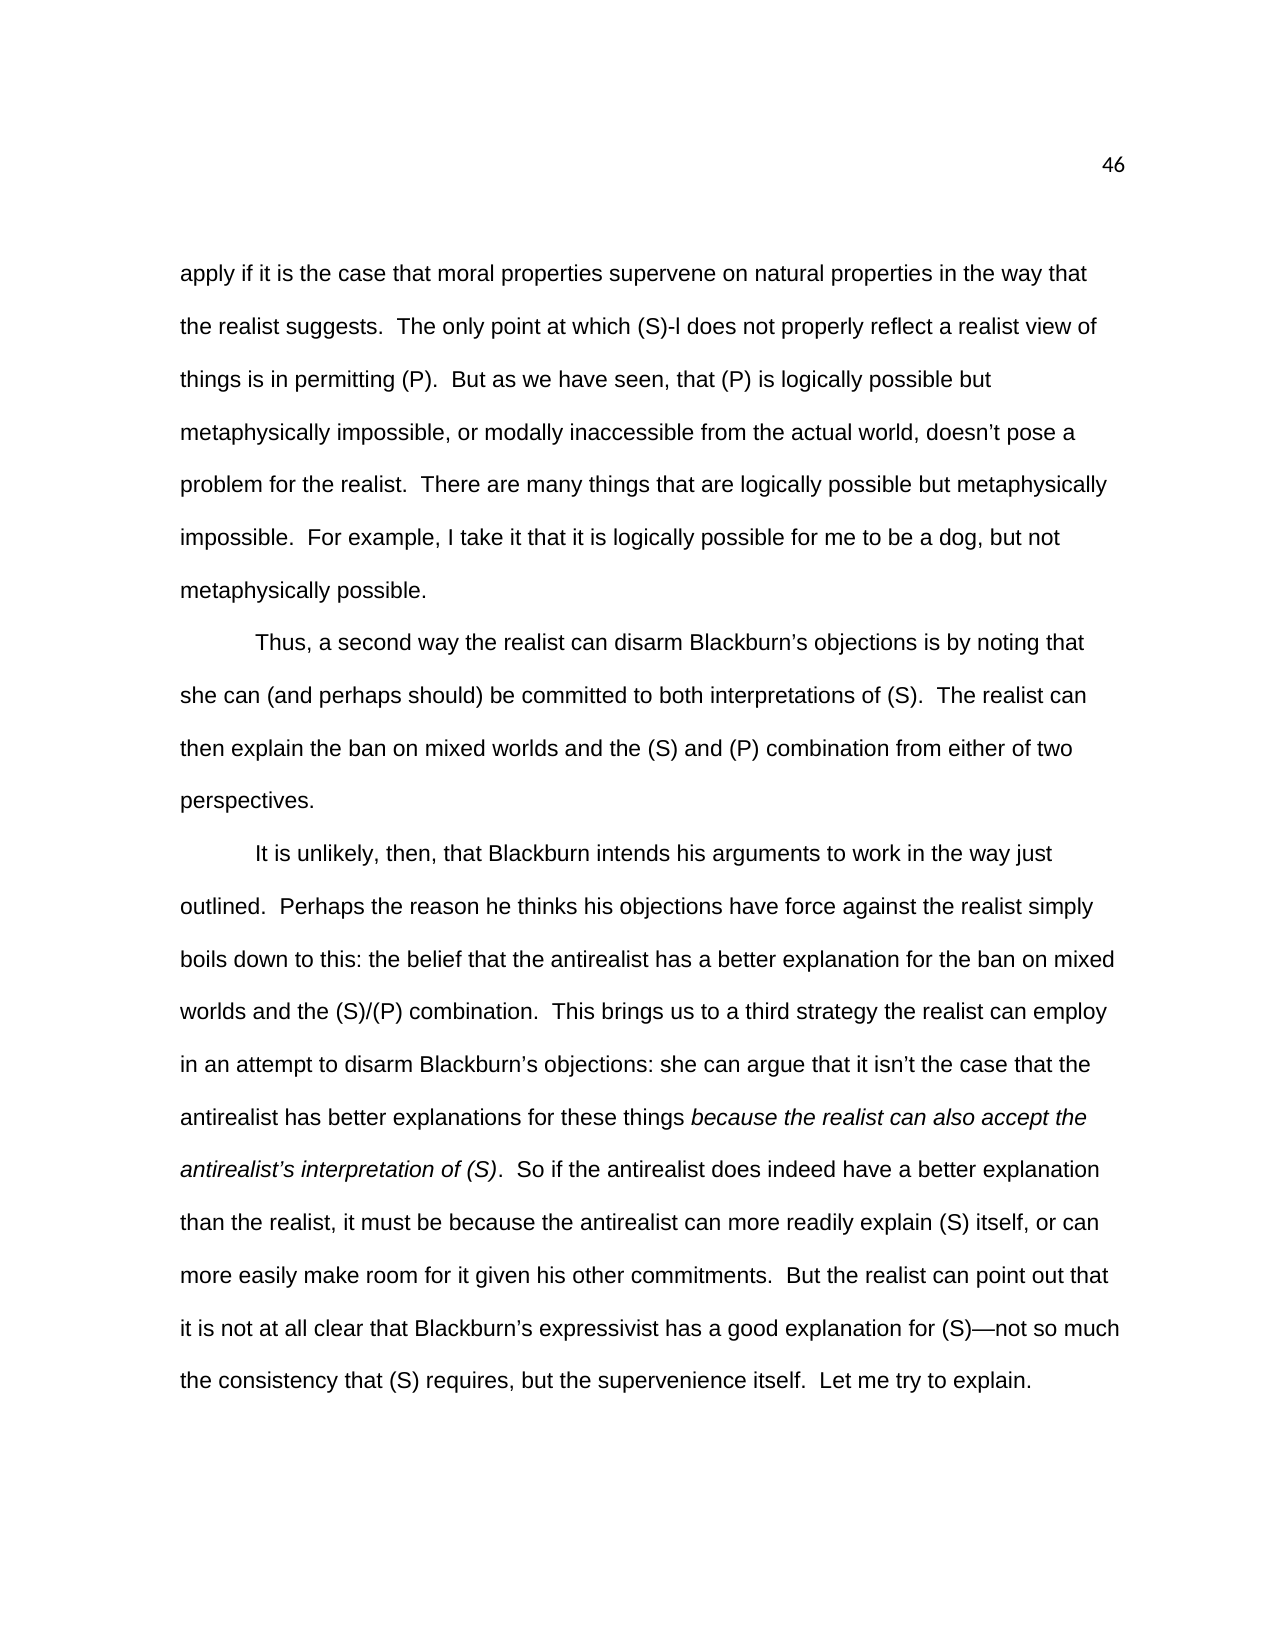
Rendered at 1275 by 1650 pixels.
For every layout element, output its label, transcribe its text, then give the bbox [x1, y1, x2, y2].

text It is unlikely, then, that Blackburn intends his arguments to work in the way just outlined. Perhaps the reason he thinks his objections have force against the realist simply boils down to this: the belief that the antirealist has a better explanation for the ban on mixed worlds and the (S)/(P) combination. This brings us to a third strategy the realist can employ in an attempt to disarm Blackburn’s objections: she can argue that it isn’t the case that the antirealist has better explanations for these things because the realist can also accept the antirealist’s interpretation of (S). So if the antirealist does indeed have a better explanation than the realist, it must be because the antirealist can more readily explain (S) itself, or can more easily make room for it given his other commitments. But the realist can point out that it is not at all clear that Blackburn’s expressivist has a good explanation for (S)—not so much the consistency that (S) requires, but the supervenience itself. Let me try to explain. [180, 840, 1125, 1394]
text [180, 206, 1125, 603]
text Thus, a second way the realist can disarm Blackburn’s objections is by noting that she can (and perhaps should) be committed to both interpretations of (S). The realist can then explain the ban on mixed worlds and the (S) and (P) combination from either of two perspectives. [180, 629, 1125, 814]
